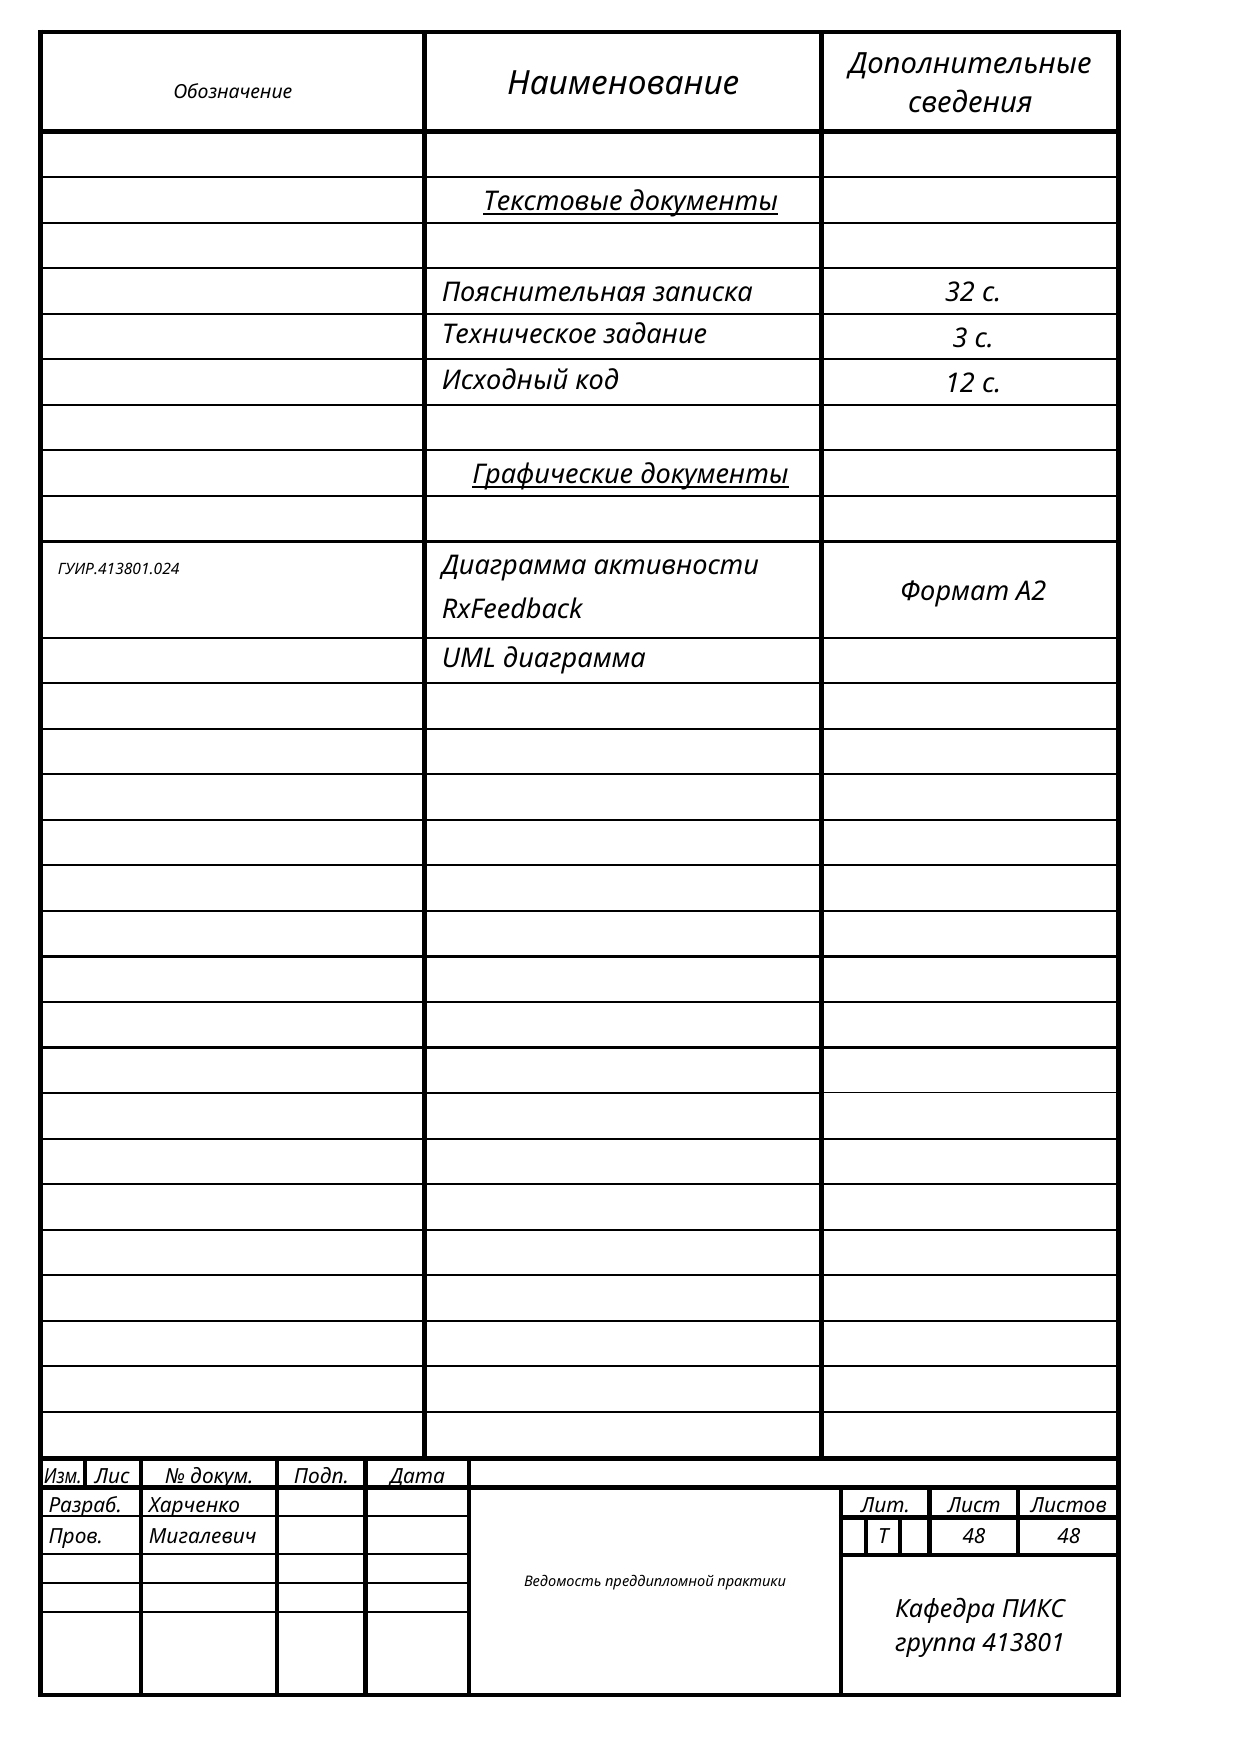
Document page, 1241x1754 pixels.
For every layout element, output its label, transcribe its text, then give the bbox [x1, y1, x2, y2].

table_cell [824, 1140, 1116, 1183]
table_cell [824, 1003, 1116, 1046]
table_cell [427, 1367, 819, 1411]
table_cell [279, 1584, 363, 1611]
table_cell Лист [87, 1461, 139, 1485]
table_cell [824, 1231, 1116, 1274]
table_cell [902, 1520, 927, 1552]
table_cell [824, 1185, 1116, 1228]
table_cell [824, 684, 1116, 728]
table_header Наименование [427, 34, 819, 129]
table_cell 48 [1020, 1520, 1116, 1552]
table_cell [43, 1613, 139, 1693]
table_cell Техническое задание [427, 315, 819, 358]
table_cell [43, 360, 422, 404]
table_header Дополнительные сведения [824, 34, 1116, 129]
table_cell [843, 1520, 864, 1552]
table_cell [427, 775, 819, 819]
table_cell [824, 1093, 1116, 1137]
table_cell [43, 178, 422, 222]
table_cell Харченко [143, 1490, 275, 1515]
table_cell Формат А2 [824, 543, 1116, 637]
table_cell [824, 639, 1116, 682]
table_cell Текстовые документы [427, 178, 819, 222]
table_cell [43, 639, 422, 682]
table_cell [824, 451, 1116, 495]
table_cell [427, 1140, 819, 1183]
table_cell [427, 1322, 819, 1365]
table_cell [43, 1413, 422, 1456]
table_cell [43, 1584, 139, 1611]
table_cell 12 с. [824, 360, 1116, 404]
table_cell [824, 1367, 1116, 1411]
table_cell Разраб. [43, 1490, 139, 1515]
table_cell [43, 497, 422, 540]
table_cell [368, 1584, 467, 1611]
table_cell [43, 134, 422, 176]
table_cell Мигалевич [143, 1517, 275, 1552]
table_cell Т [868, 1520, 898, 1552]
table_cell [824, 497, 1116, 540]
table_cell [427, 224, 819, 267]
table_cell [427, 1276, 819, 1319]
table_cell Ведомость преддипломной практики [471, 1490, 839, 1693]
table_cell [43, 451, 422, 495]
table_cell [368, 1490, 467, 1515]
table_cell [43, 958, 422, 1001]
table_cell [824, 958, 1116, 1001]
table_cell [43, 406, 422, 449]
table_cell [824, 912, 1116, 955]
table_cell ГУИР.413801.024 [43, 543, 422, 637]
table_cell Графические документы [427, 451, 819, 495]
table_cell [368, 1613, 467, 1693]
table_cell [43, 224, 422, 267]
table_cell Дата [368, 1461, 467, 1485]
table_cell 48 [932, 1520, 1016, 1552]
table_cell [471, 1461, 1116, 1485]
table_cell [427, 406, 819, 449]
table_cell [824, 1049, 1116, 1092]
table_cell [824, 866, 1116, 910]
table_cell [427, 1003, 819, 1046]
table_cell [427, 134, 819, 176]
table_cell [427, 958, 819, 1001]
table_cell [824, 134, 1116, 176]
table_cell [824, 1322, 1116, 1365]
table_cell Лист [932, 1490, 1016, 1515]
table_cell Пров. [43, 1517, 139, 1552]
table_cell [279, 1490, 363, 1515]
table_cell [427, 730, 819, 773]
table_cell Подп. [279, 1461, 363, 1485]
table_cell [43, 1367, 422, 1411]
table_cell 3 с. [824, 315, 1116, 358]
table_cell [824, 1413, 1116, 1456]
table_cell Исходный код [427, 360, 819, 404]
table_cell [43, 1555, 139, 1582]
table_cell [43, 730, 422, 773]
table_cell № докум. [143, 1461, 275, 1485]
table_cell [43, 866, 422, 910]
table_cell [43, 775, 422, 819]
table_cell [824, 406, 1116, 449]
table_cell UML диаграмма [427, 639, 819, 682]
table_cell [824, 821, 1116, 864]
table_cell 32 с. [824, 269, 1116, 313]
table_cell [824, 775, 1116, 819]
table_cell [368, 1555, 467, 1582]
table_cell [824, 178, 1116, 222]
table_cell [279, 1613, 363, 1693]
table_cell Лит. [843, 1490, 927, 1515]
table_cell [427, 1413, 819, 1456]
table_cell [824, 1276, 1116, 1319]
table_cell [43, 269, 422, 313]
table_cell Листов [1020, 1490, 1116, 1515]
table_cell [824, 730, 1116, 773]
table_cell [143, 1584, 275, 1611]
table_cell [368, 1517, 467, 1552]
table_cell [43, 1276, 422, 1319]
table_cell [427, 497, 819, 540]
table_cell [427, 1049, 819, 1092]
table_cell [143, 1555, 275, 1582]
table_cell [43, 1003, 422, 1046]
table_cell [427, 912, 819, 955]
table_cell [43, 1231, 422, 1274]
table_cell [427, 1231, 819, 1274]
table_cell Изм. [43, 1461, 83, 1485]
table_cell [43, 1094, 422, 1137]
table_cell [279, 1517, 363, 1552]
table_cell [427, 1185, 819, 1228]
table_cell [427, 821, 819, 864]
table_cell [824, 224, 1116, 267]
table_cell [43, 684, 422, 728]
table_cell [43, 912, 422, 955]
table_cell [427, 684, 819, 728]
table_cell [427, 1094, 819, 1137]
table_cell [43, 1185, 422, 1228]
table_cell [43, 1322, 422, 1365]
table_cell Диаграмма активности RxFeedback [427, 543, 819, 637]
table_cell [43, 1049, 422, 1092]
table_cell [427, 866, 819, 910]
table_cell Кафедра ПИКС группа 413801 [843, 1557, 1116, 1693]
table_cell [43, 1140, 422, 1183]
table_cell [279, 1555, 363, 1582]
table_cell [143, 1613, 275, 1693]
table_cell [43, 315, 422, 358]
table_header Обозначение [43, 34, 422, 129]
table_cell Пояснительная записка [427, 269, 819, 313]
table_cell [43, 821, 422, 864]
